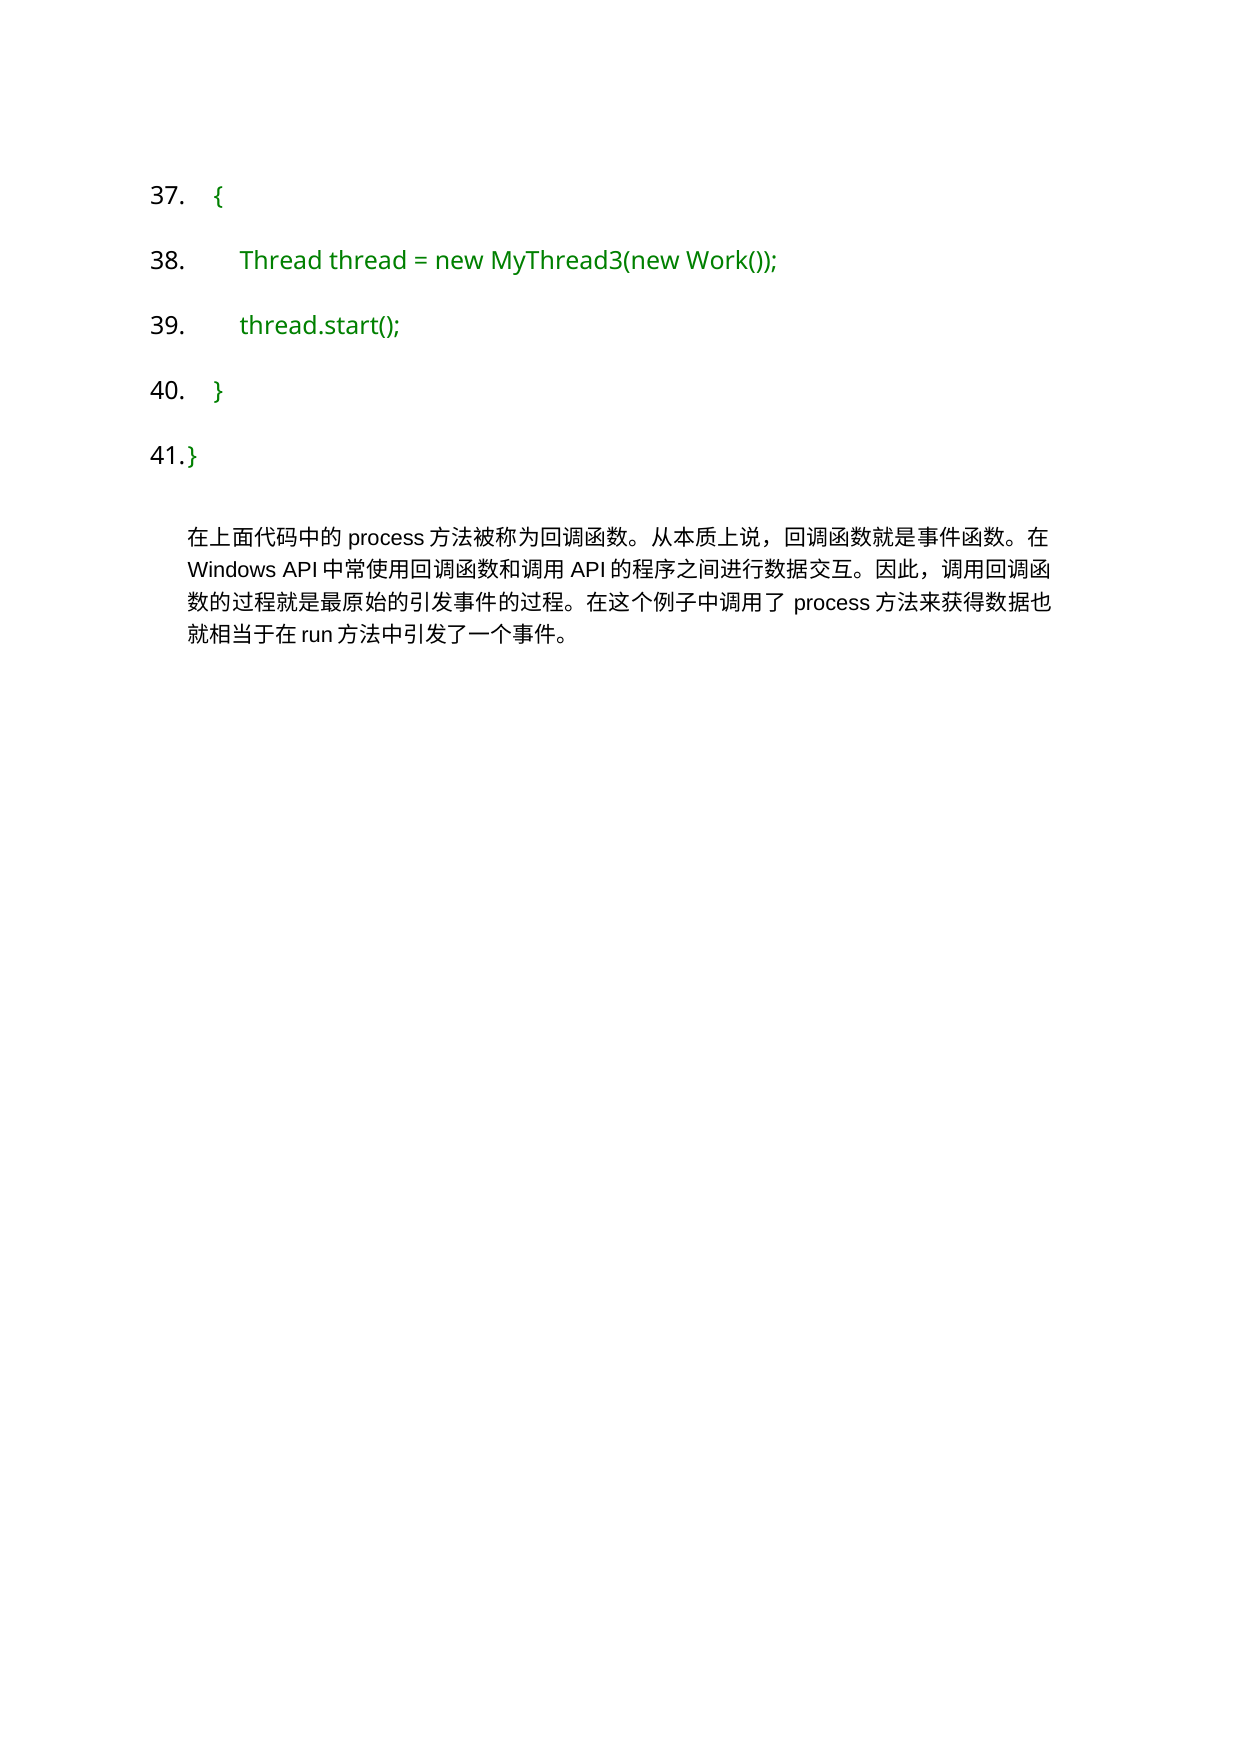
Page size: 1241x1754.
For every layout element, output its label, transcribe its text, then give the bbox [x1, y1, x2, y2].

list } [150, 357, 1053, 422]
list } [150, 422, 1053, 487]
list thread.start(); [150, 292, 1053, 357]
list Thread thread = new MyThread3(new Work()); [150, 227, 1053, 292]
list { [150, 162, 1053, 227]
text 在上面代码中的process方法被称为回调函数。从本质上说，回调函数就是事件函数。在Windows API中常使用回调函数和调用API的程序之间进行数据交互。因此，调用回调函数的过程就是最原始的引发事件的过程。在这个例子中调用了process方法来获得数据也就相当于在run方法中引发了一个事件。 [187, 487, 1053, 649]
